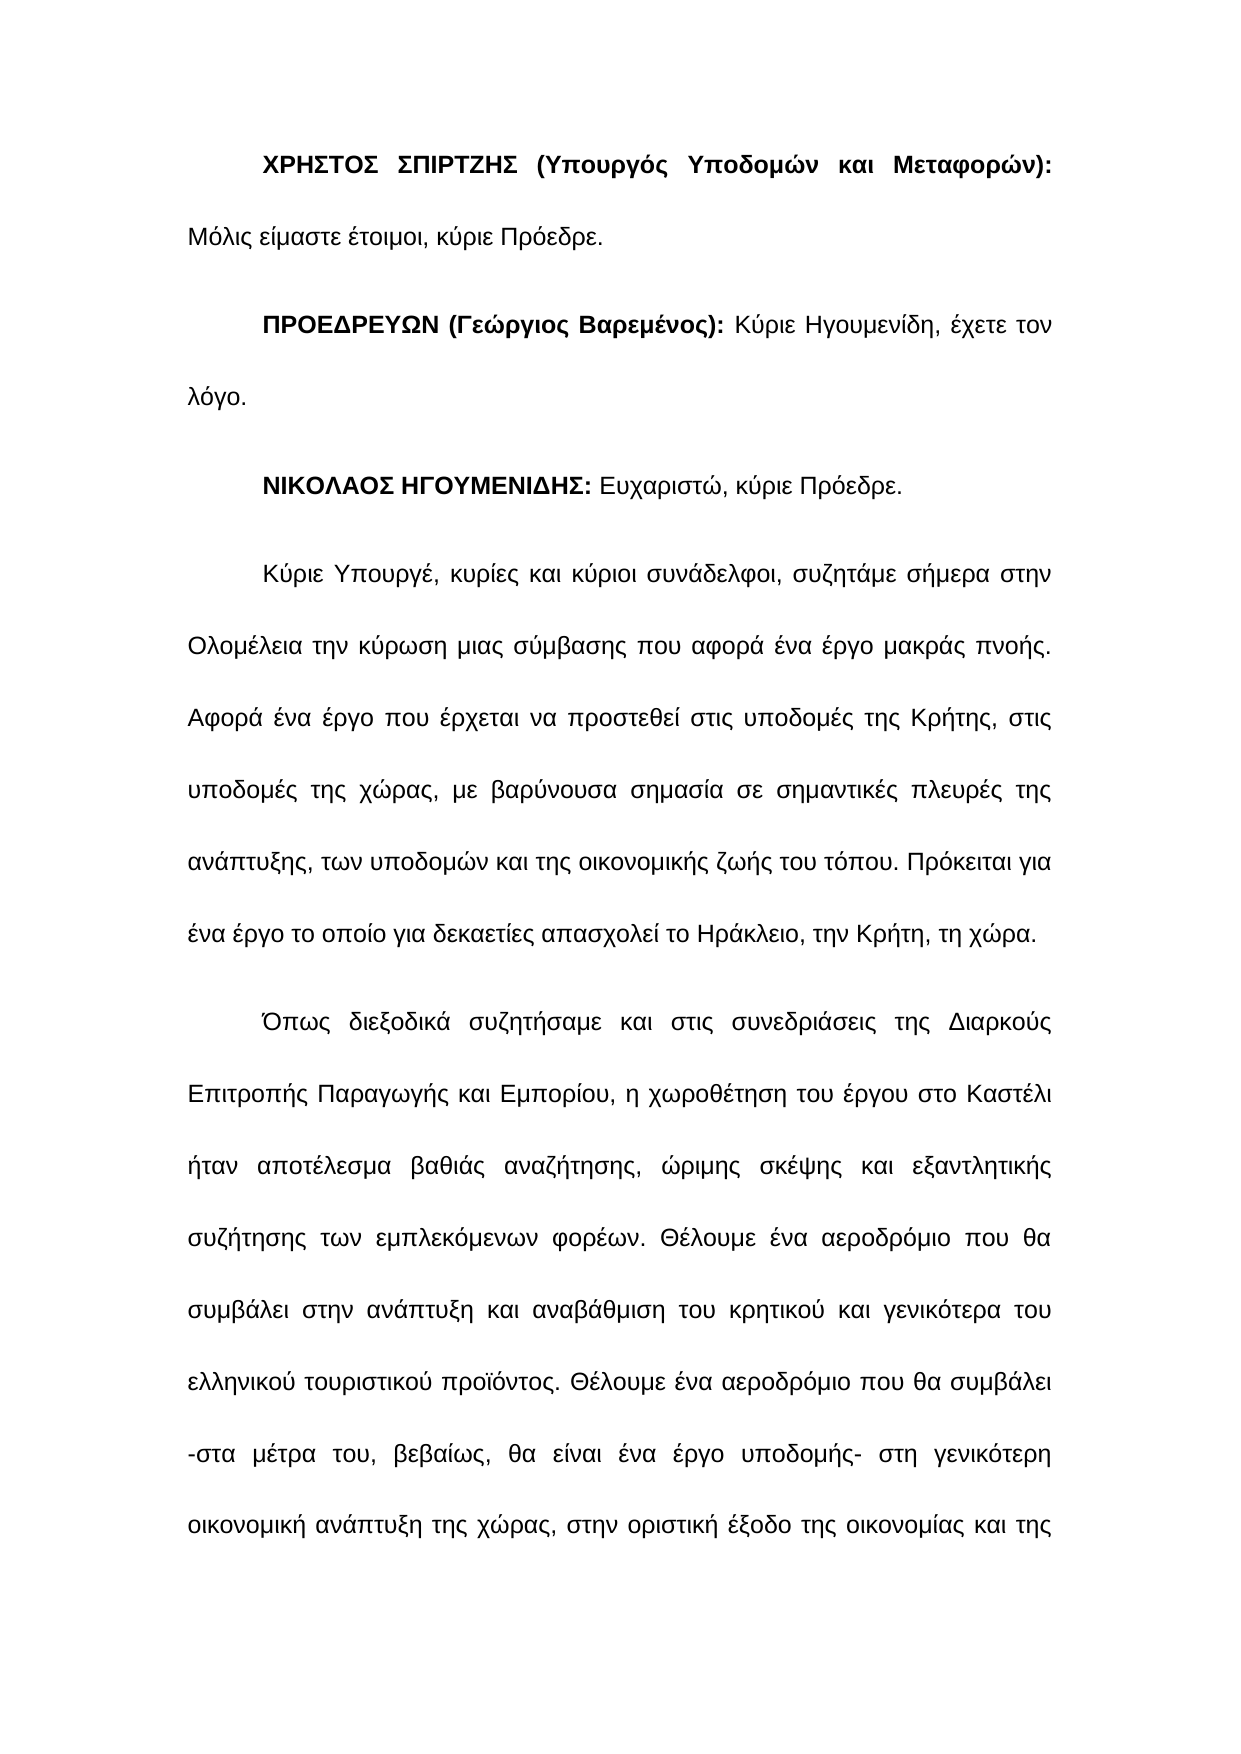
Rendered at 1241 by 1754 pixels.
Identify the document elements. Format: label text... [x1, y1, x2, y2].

text ΠΡΟΕΔΡΕΥΩΝ (Γεώργιος Βαρεμένος): Κύριε Ηγουμενίδη, έχετε τον λόγο. [187, 310, 1053, 411]
text Κύριε Υπουργέ, κυρίες και κύριοι συνάδελφοι, συζητάμε σήμερα στην Ολομέλεια την κύρωση μιας σύμβασης που αφορά ένα έργο μακράς πνοής. Αφορά ένα έργο που έρχεται να προστεθεί στις υποδομές της Κρήτης, στις υποδομές της χώρας, με βαρύνουσα σημασία σε σημαντικές πλευρές της ανάπτυξης, των υποδομών και της οικονομικής ζωής του τόπου. Πρόκειται για ένα έργο το οποίο για δεκαετίες απασχολεί το Ηράκλειο, την Κρήτη, τη χώρα. [187, 559, 1053, 947]
text ΧΡΗΣΤΟΣ ΣΠΙΡΤΖΗΣ (Υπουργός Υποδομών και Μεταφορών): Μόλις είμαστε έτοιμοι, κύριε Πρόεδρε. [187, 150, 1053, 251]
text ΝΙΚΟΛΑΟΣ ΗΓΟΥΜΕΝΙΔΗΣ: Ευχαριστώ, κύριε Πρόεδρε. [187, 471, 1053, 499]
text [187, 1007, 1053, 1539]
